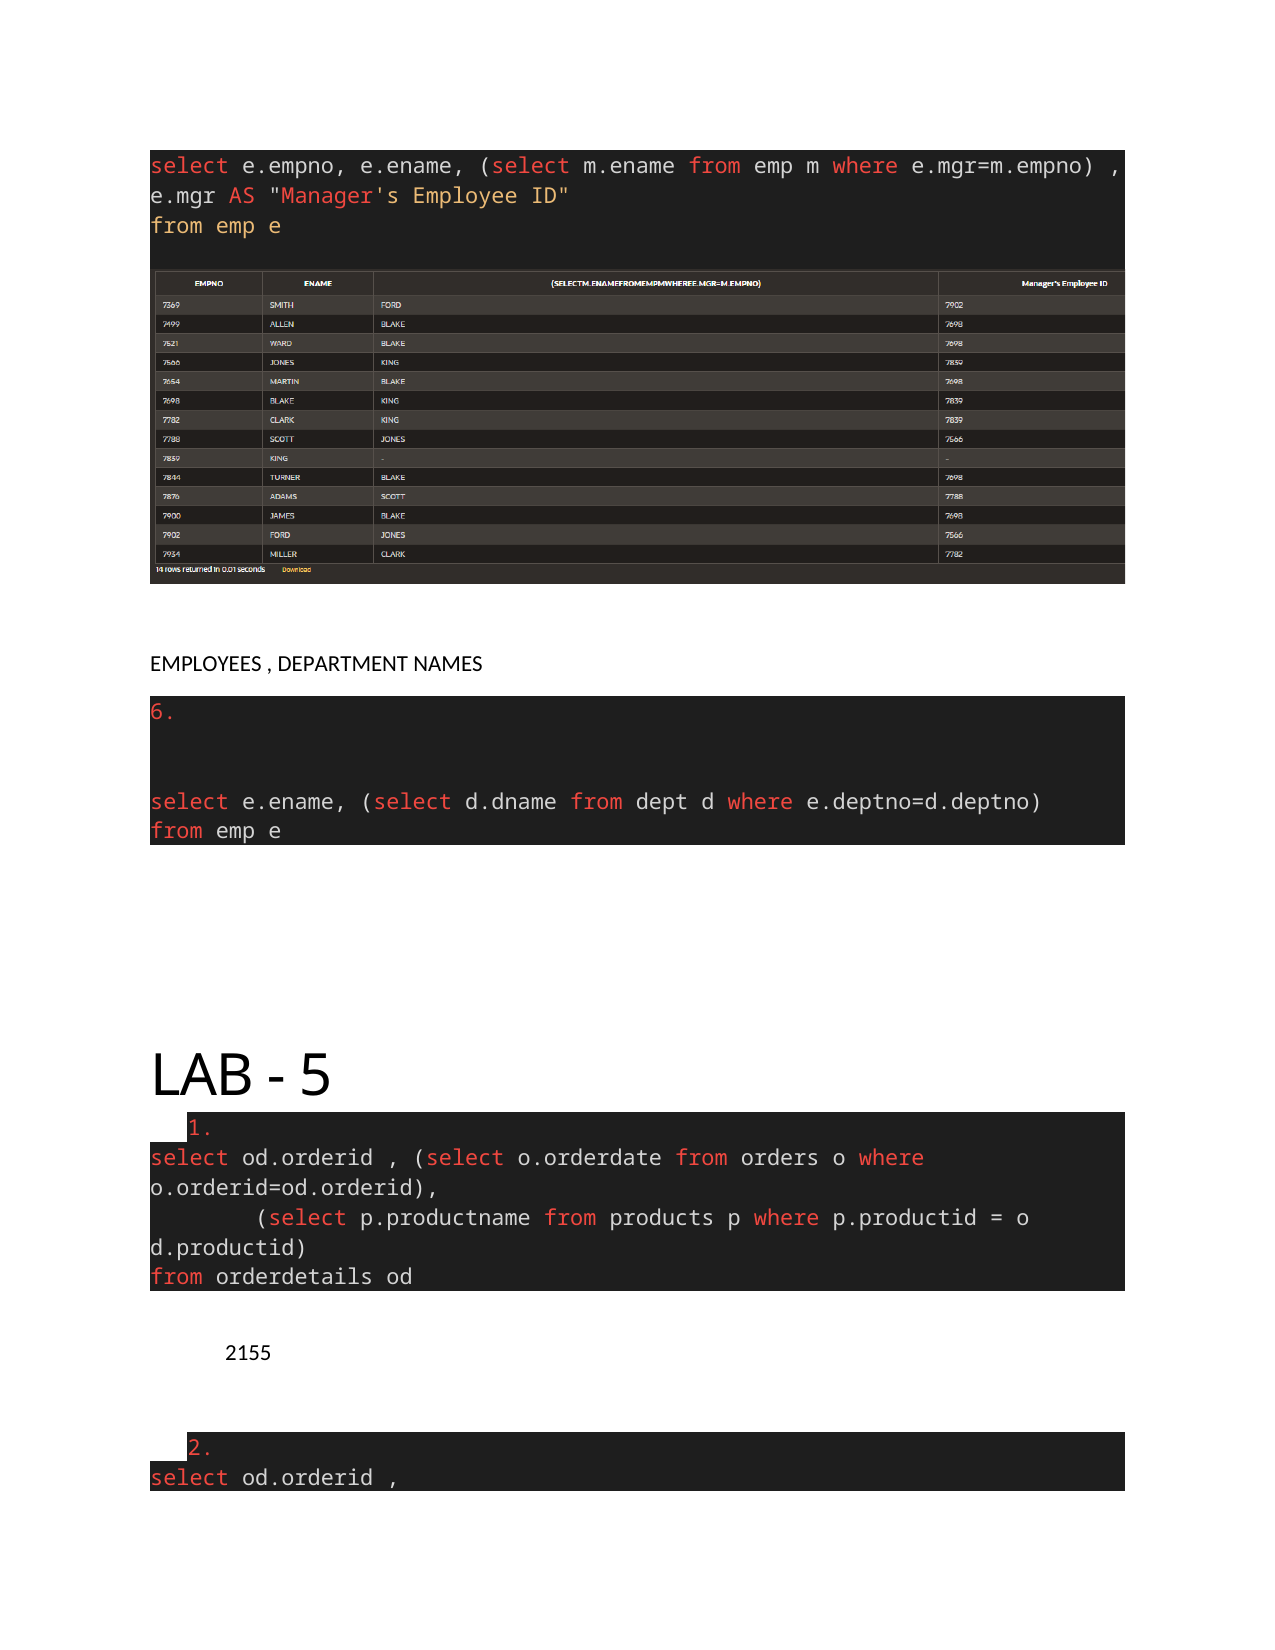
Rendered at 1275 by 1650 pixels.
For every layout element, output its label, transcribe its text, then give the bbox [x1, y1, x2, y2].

text from orderdetails od [150, 1261, 1125, 1291]
title LAB - 5 [150, 1033, 1125, 1112]
text from emp e [150, 209, 1125, 239]
text select e.ename, (select d.dname from dept d where e.deptno=d.deptno) [150, 786, 1125, 816]
text EMPLOYEES , DEPARTMENT NAMES [150, 649, 1125, 677]
text 2155 [150, 1338, 1125, 1366]
text select od.orderid , (select o.orderdate from orders o where o.orderid=od.orderid), [150, 1142, 1125, 1202]
text 6. [150, 696, 1125, 726]
text (select p.productname from products p where p.productid = od.productid) [150, 1202, 1125, 1261]
text from emp e [150, 816, 1125, 845]
text select e.empno, e.ename, (select m.ename from emp m where e.mgr=m.empno) , e.mgr AS "Manager's Employee ID" [150, 150, 1125, 209]
picture [150, 269, 1125, 584]
text select od.orderid , [150, 1461, 1125, 1491]
